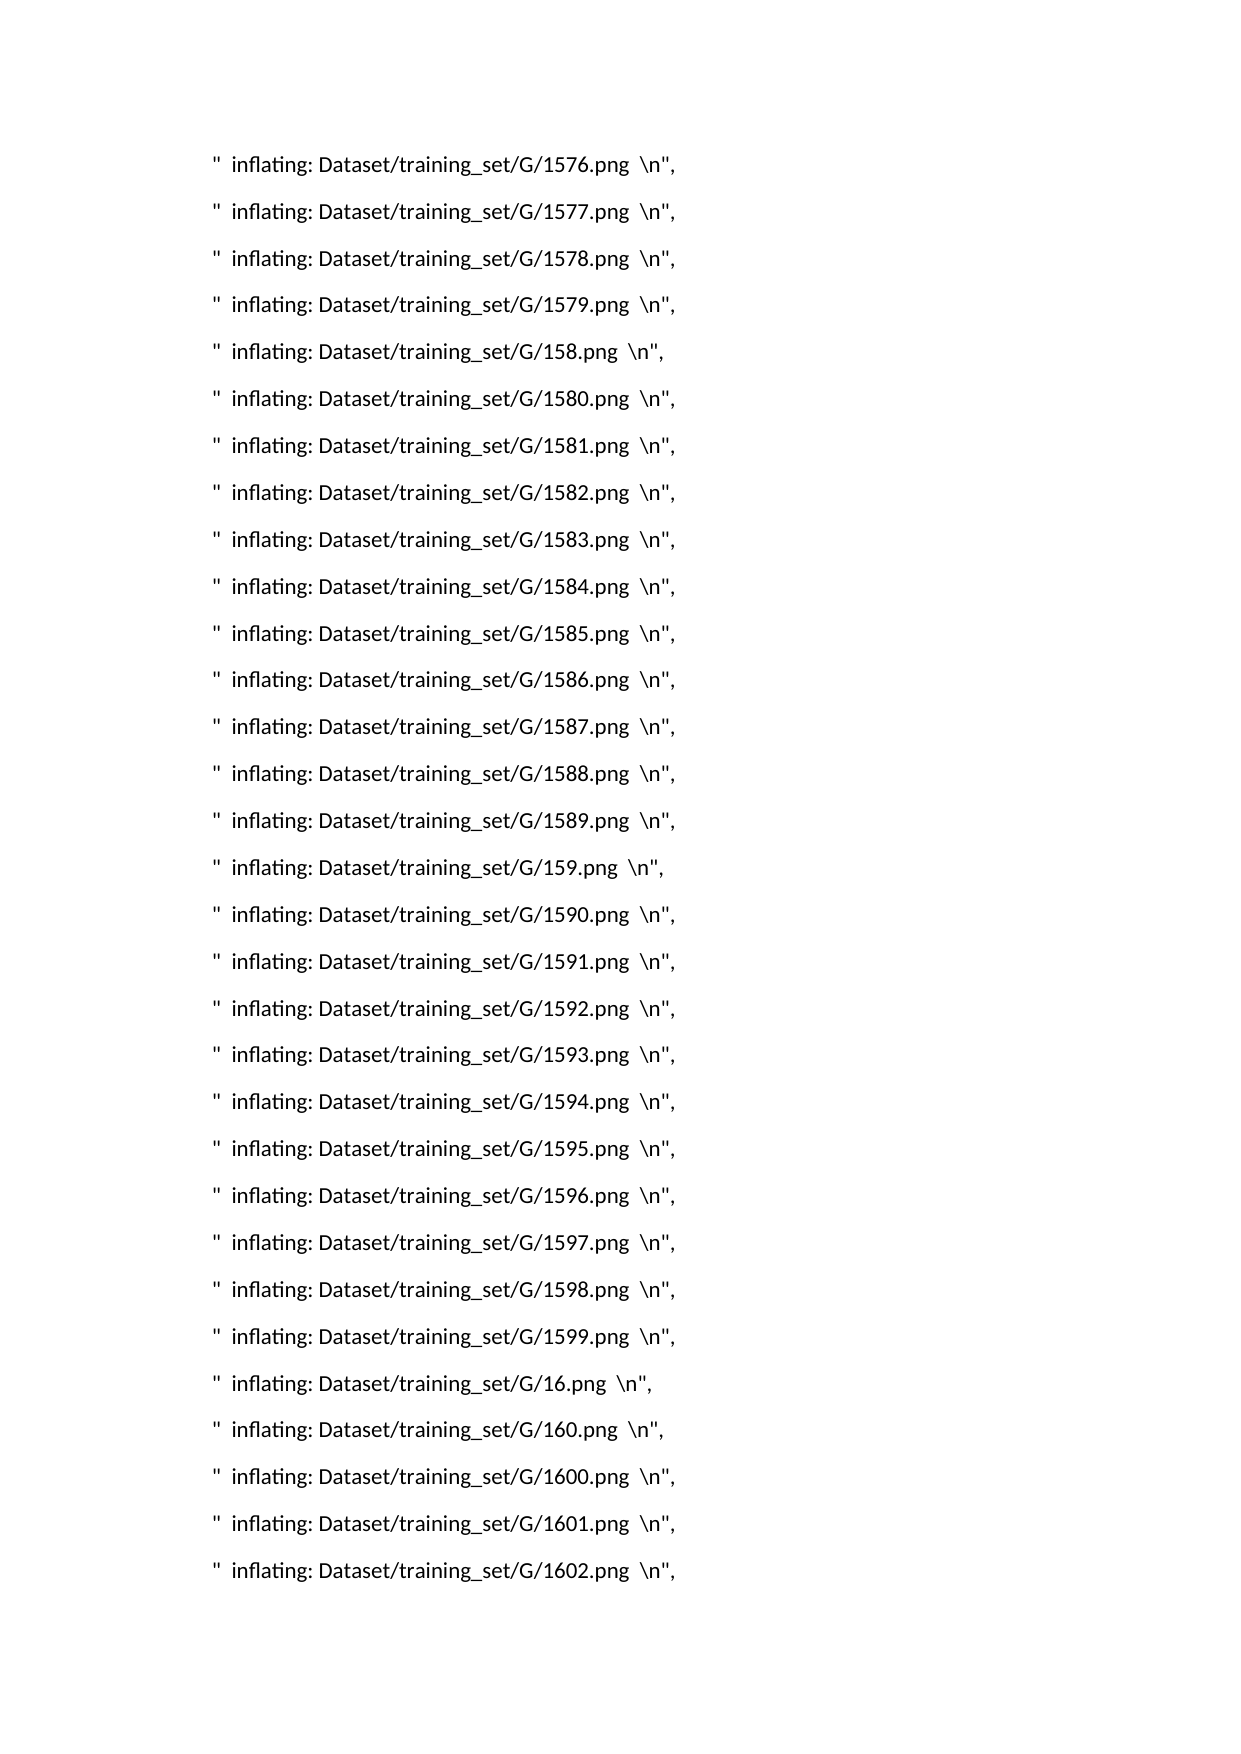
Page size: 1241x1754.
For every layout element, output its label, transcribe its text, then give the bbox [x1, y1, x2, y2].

text " inflating: Dataset/training_set/G/1577.png \n", [150, 197, 1090, 225]
text " inflating: Dataset/training_set/G/1599.png \n", [150, 1322, 1090, 1350]
text " inflating: Dataset/training_set/G/158.png \n", [150, 337, 1090, 366]
text " inflating: Dataset/training_set/G/160.png \n", [150, 1416, 1090, 1444]
text " inflating: Dataset/training_set/G/1593.png \n", [150, 1041, 1090, 1069]
text " inflating: Dataset/training_set/G/1581.png \n", [150, 431, 1090, 459]
text " inflating: Dataset/training_set/G/1585.png \n", [150, 619, 1090, 647]
text " inflating: Dataset/training_set/G/1587.png \n", [150, 712, 1090, 741]
text " inflating: Dataset/training_set/G/1589.png \n", [150, 806, 1090, 834]
text " inflating: Dataset/training_set/G/1582.png \n", [150, 478, 1090, 506]
text " inflating: Dataset/training_set/G/1591.png \n", [150, 947, 1090, 975]
text " inflating: Dataset/training_set/G/1602.png \n", [150, 1556, 1090, 1584]
text " inflating: Dataset/training_set/G/1594.png \n", [150, 1087, 1090, 1116]
text " inflating: Dataset/training_set/G/1588.png \n", [150, 759, 1090, 787]
text " inflating: Dataset/training_set/G/1596.png \n", [150, 1181, 1090, 1209]
text " inflating: Dataset/training_set/G/159.png \n", [150, 853, 1090, 881]
text " inflating: Dataset/training_set/G/1584.png \n", [150, 572, 1090, 600]
text " inflating: Dataset/training_set/G/1600.png \n", [150, 1462, 1090, 1491]
text " inflating: Dataset/training_set/G/1592.png \n", [150, 994, 1090, 1022]
text " inflating: Dataset/training_set/G/1578.png \n", [150, 244, 1090, 272]
text " inflating: Dataset/training_set/G/1595.png \n", [150, 1134, 1090, 1162]
text " inflating: Dataset/training_set/G/1597.png \n", [150, 1228, 1090, 1256]
text " inflating: Dataset/training_set/G/16.png \n", [150, 1369, 1090, 1397]
text " inflating: Dataset/training_set/G/1601.png \n", [150, 1509, 1090, 1537]
text " inflating: Dataset/training_set/G/1590.png \n", [150, 900, 1090, 928]
text " inflating: Dataset/training_set/G/1583.png \n", [150, 525, 1090, 553]
text " inflating: Dataset/training_set/G/1598.png \n", [150, 1275, 1090, 1303]
text " inflating: Dataset/training_set/G/1580.png \n", [150, 384, 1090, 412]
text " inflating: Dataset/training_set/G/1576.png \n", [150, 150, 1090, 178]
text " inflating: Dataset/training_set/G/1586.png \n", [150, 666, 1090, 694]
text " inflating: Dataset/training_set/G/1579.png \n", [150, 291, 1090, 319]
